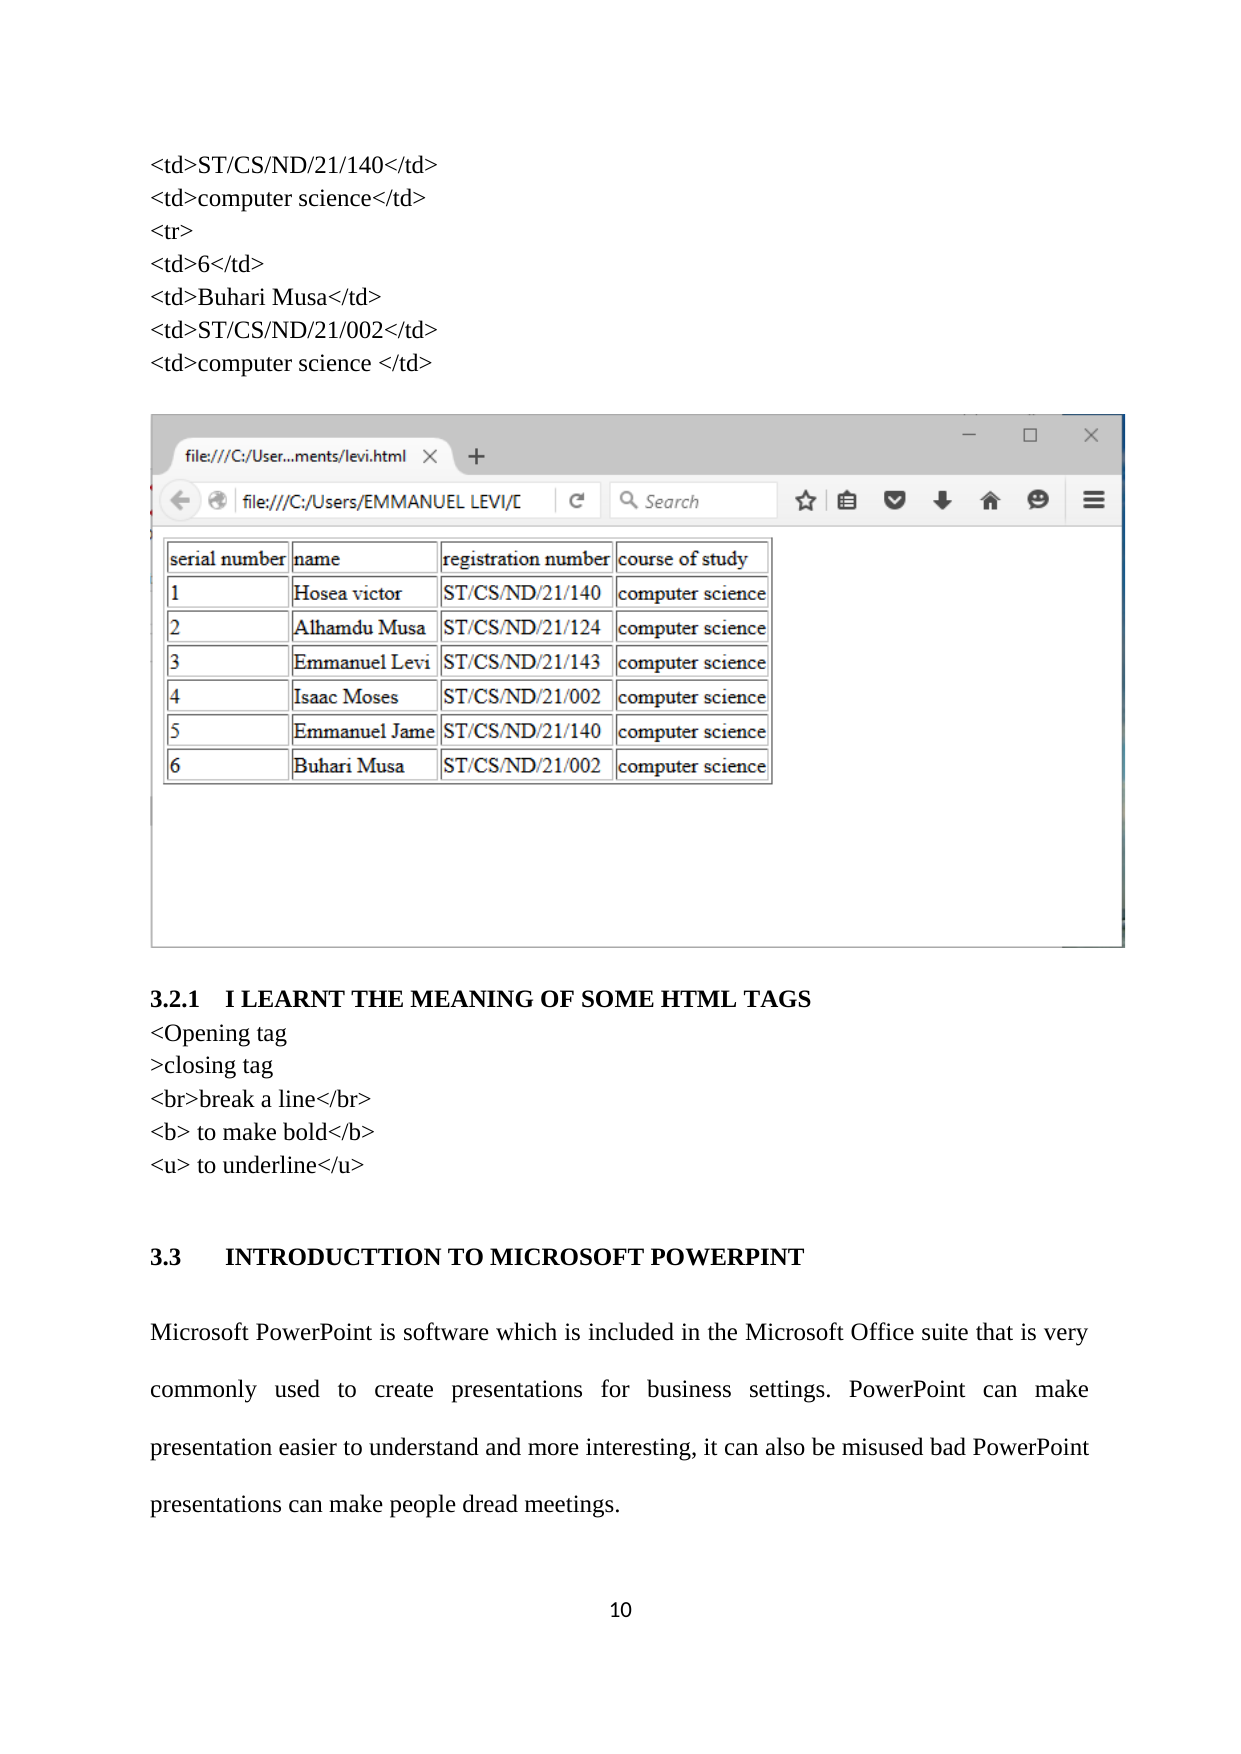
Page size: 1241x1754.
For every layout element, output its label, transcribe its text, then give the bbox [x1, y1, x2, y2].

text 3.2.1 I LEARNT THE MEANING OF SOME HTML TAGS [150, 984, 1090, 1013]
text <td>6</td> [150, 249, 1090, 278]
text <td>ST/CS/ND/21/002</td> [150, 315, 1090, 344]
picture [150, 414, 1125, 948]
text <br>break a line</br> [150, 1084, 1090, 1112]
text <tr> [150, 216, 1090, 245]
text 3.3 INTRODUCTTION TO MICROSOFT POWERPINT [150, 1242, 1090, 1271]
text <td>ST/CS/ND/21/140</td> [150, 150, 1090, 179]
text >closing tag [150, 1051, 1090, 1079]
text <Opening tag [150, 1018, 1090, 1046]
text Microsoft PowerPoint is software which is included in the Microsoft Office suite that is very commonly used to create presentations for business settings. PowerPoint can make presentation easier to understand and more interesting, it can also be misused bad PowerPoint presentations can make people dread meetings. [150, 1317, 1090, 1518]
text <u> to underline</u> [150, 1150, 1090, 1178]
text <b> to make bold</b> [150, 1117, 1090, 1145]
text <td>computer science</td> [150, 183, 1090, 212]
text <td>Buhari Musa</td> [150, 282, 1090, 311]
text <td>computer science </td> [150, 348, 1090, 377]
